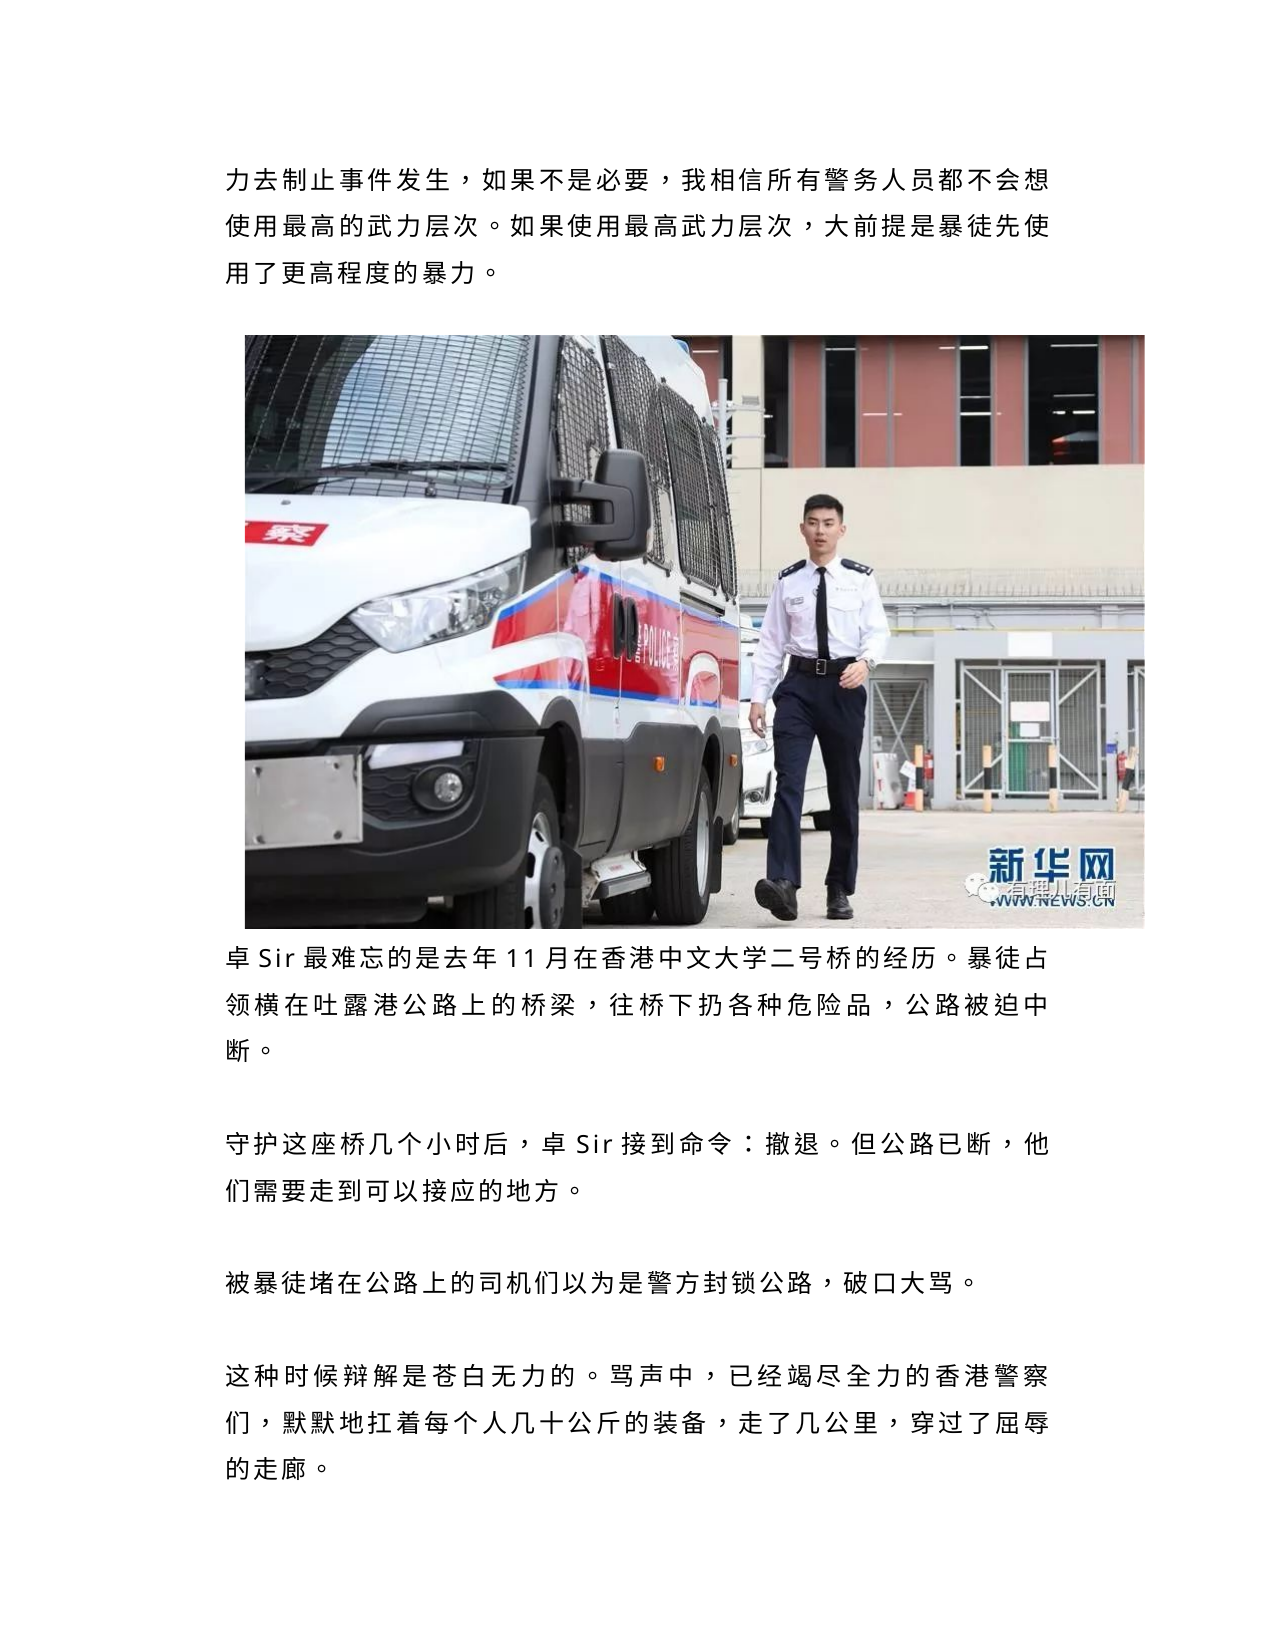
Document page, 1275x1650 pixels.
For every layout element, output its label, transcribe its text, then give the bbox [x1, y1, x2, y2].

text 这种时候辩解是苍白无力的。骂声中，已经竭尽全力的香港警察们，默默地扛着每个人几十公斤的装备，走了几公里，穿过了屈辱的走廊。 [225, 1347, 1050, 1486]
text 被暴徒堵在公路上的司机们以为是警方封锁公路，破口大骂。 [225, 1254, 1050, 1300]
text 卓Sir最难忘的是去年11月在香港中文大学二号桥的经历。暴徒占领横在吐露港公路上的桥梁，往桥下扔各种危险品，公路被迫中断。 [225, 928, 1050, 1068]
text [225, 150, 1050, 289]
picture [244, 335, 1145, 929]
text 守护这座桥几个小时后，卓Sir接到命令：撤退。但公路已断，他们需要走到可以接应的地方。 [225, 1114, 1050, 1207]
